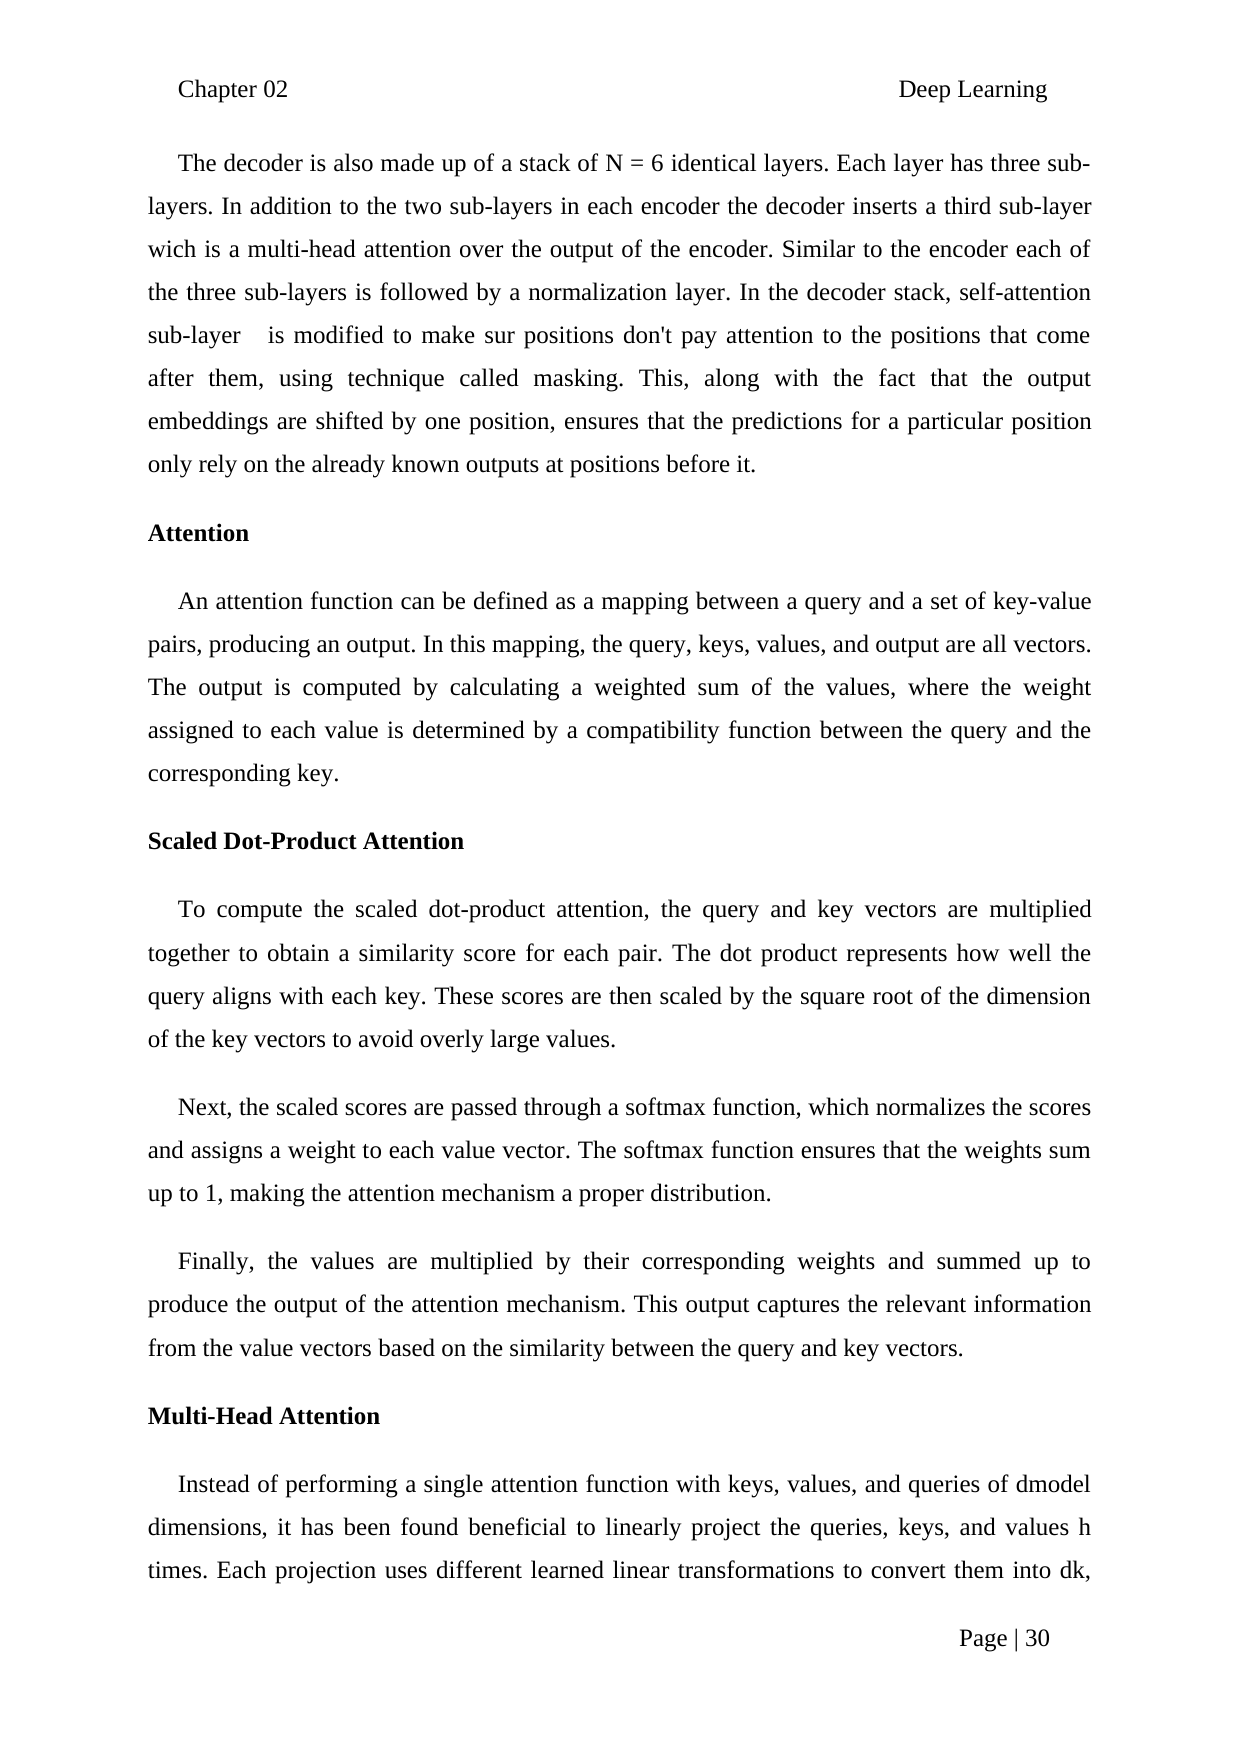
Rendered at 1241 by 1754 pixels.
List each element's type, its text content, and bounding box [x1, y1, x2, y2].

text An attention function can be defined as a mapping between a query and a set of key-value pairs, producing an output. In this mapping, the query, keys, values, and output are all vectors. The output is computed by calculating a weighted sum of the values, where the weight assigned to each value is determined by a compatibility function between the query and the corresponding key. [148, 586, 1093, 787]
text To compute the scaled dot-product attention, the query and key vectors are multiplied together to obtain a similarity score for each pair. The dot product represents how well the query aligns with each key. These scores are then scaled by the square root of the dimension of the key vectors to avoid overly large values. [148, 894, 1093, 1053]
text Multi-Head Attention [148, 1401, 1093, 1429]
text Next, the scaled scores are passed through a softmax function, which normalizes the scores and assigns a weight to each value vector. The softmax function ensures that the weights sum up to 1, making the attention mechanism a proper distribution. [148, 1092, 1093, 1207]
text Scaled Dot-Product Attention [148, 826, 1093, 855]
text Attention [148, 518, 1093, 546]
text Finally, the values are multiplied by their corresponding weights and summed up to produce the output of the attention mechanism. This output captures the relevant information from the value vectors based on the similarity between the query and key vectors. [148, 1246, 1093, 1361]
